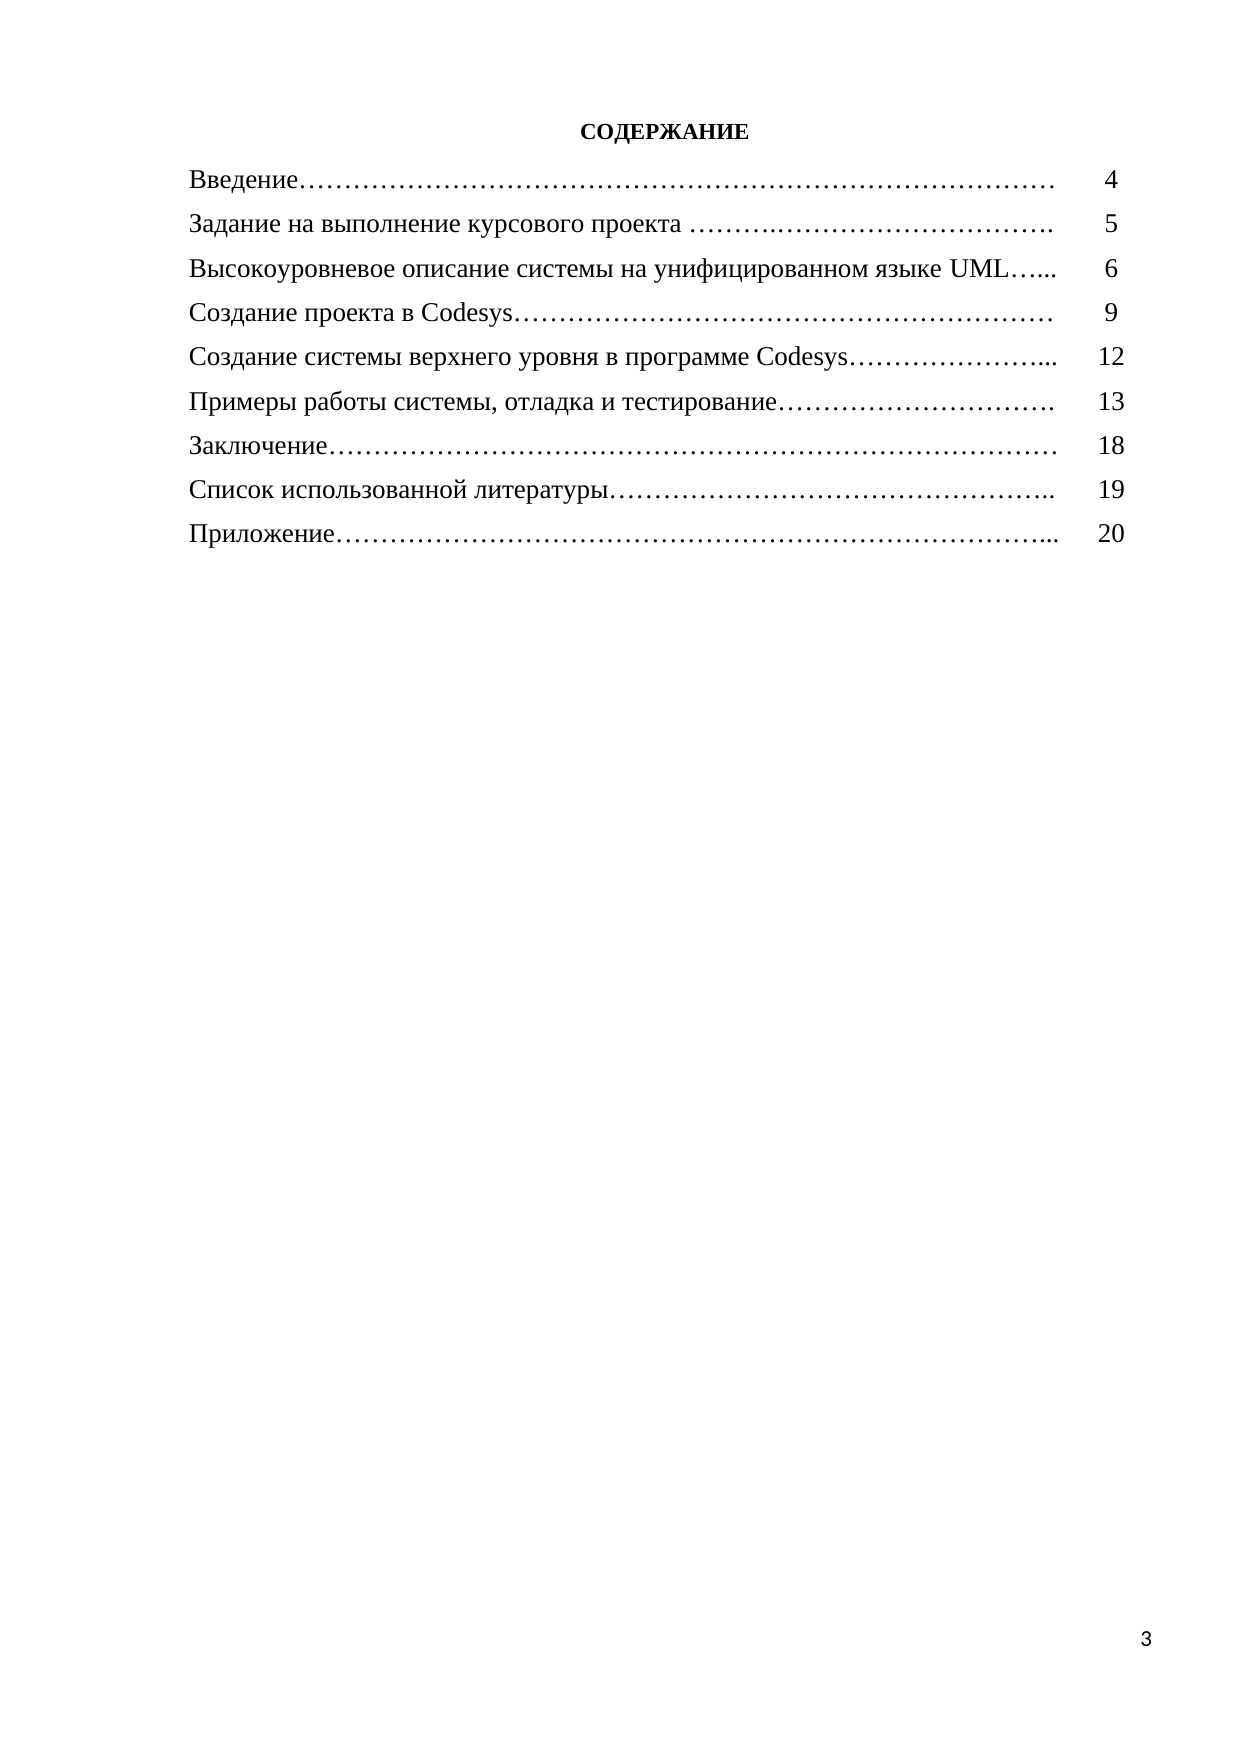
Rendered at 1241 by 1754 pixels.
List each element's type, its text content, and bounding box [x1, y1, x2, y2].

table_cell Заключение……………………………………………………………………… [177, 429, 1071, 473]
table_header Введение………………………………………………………………………… [177, 163, 1071, 207]
table_cell 12 [1071, 340, 1152, 384]
table_cell Высокоуровневое описание системы на унифицированном языке UML…... [177, 252, 1071, 296]
table_cell Создание системы верхнего уровня в программе Codesys…………………... [177, 340, 1071, 384]
text СОДЕРЖАНИЕ [177, 118, 1152, 144]
table_cell Примеры работы системы, отладка и тестирование…………………………. [177, 385, 1071, 429]
table_cell Приложение……………………………………………………………………... [177, 518, 1071, 611]
table_header 4 [1071, 163, 1152, 207]
table_cell 6 [1071, 252, 1152, 296]
table_cell 19 [1071, 473, 1152, 517]
table_cell 9 [1071, 296, 1152, 340]
table_cell 18 [1071, 429, 1152, 473]
table_cell 20 [1071, 518, 1152, 611]
table_cell Создание проекта в Codesys…………………………………………………… [177, 296, 1071, 340]
table_cell Задание на выполнение курсового проекта ……….…………………………. [177, 208, 1071, 252]
table_cell 13 [1071, 385, 1152, 429]
table_cell Список использованной литературы………………………………………….. [177, 473, 1071, 517]
table_cell 5 [1071, 208, 1152, 252]
